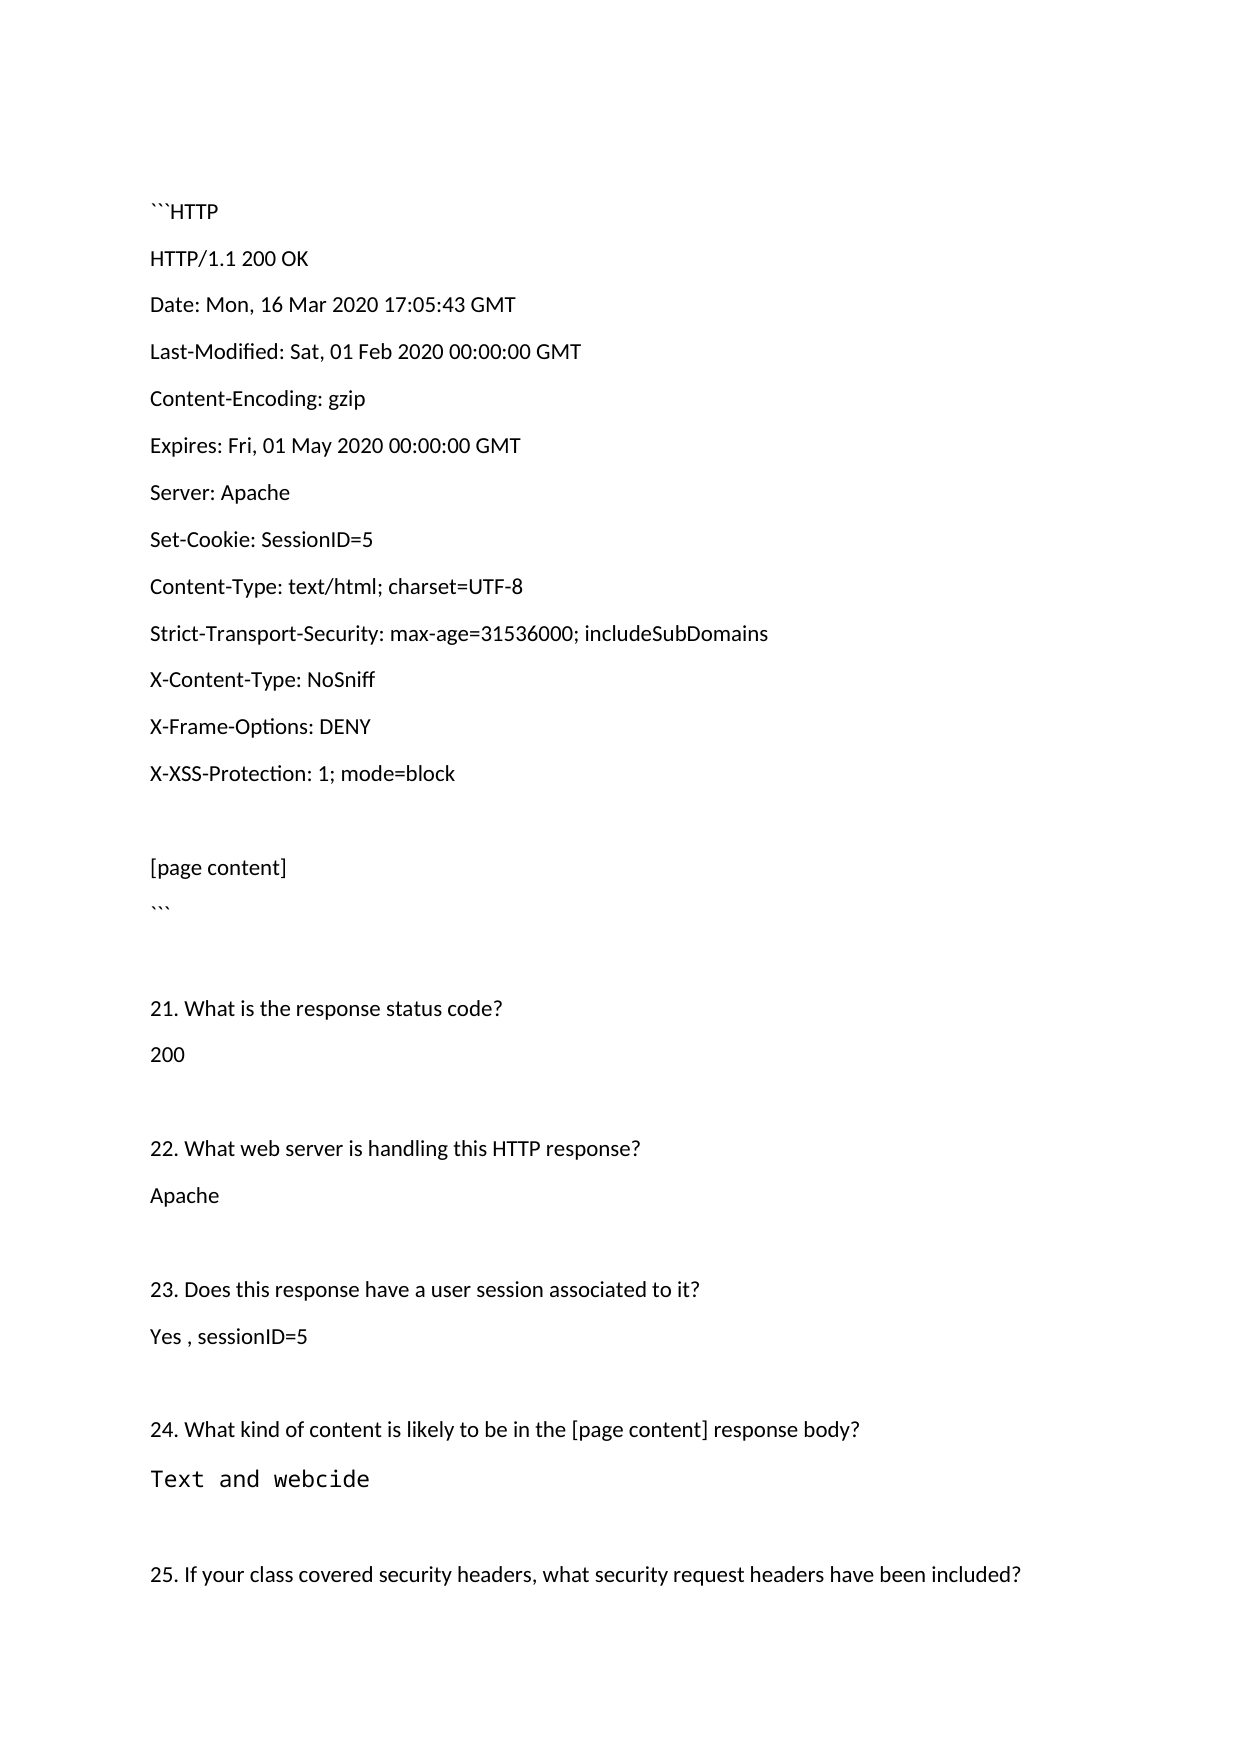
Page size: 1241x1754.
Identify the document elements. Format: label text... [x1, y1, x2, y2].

text Expires: Fri, 01 May 2020 00:00:00 GMT [150, 431, 1090, 459]
text X-Frame-Options: DENY [150, 712, 1090, 741]
text [page content] [150, 853, 1090, 881]
text Strict-Transport-Security: max-age=31536000; includeSubDomains [150, 619, 1090, 647]
text HTTP/1.1 200 OK [150, 244, 1090, 272]
text X-Content-Type: NoSniff [150, 666, 1090, 694]
text 23. Does this response have a user session associated to it? [150, 1275, 1090, 1303]
text 24. What kind of content is likely to be in the [page content] response body? [150, 1416, 1090, 1444]
text Date: Mon, 16 Mar 2020 17:05:43 GMT [150, 291, 1090, 319]
text X-XSS-Protection: 1; mode=block [150, 759, 1090, 787]
text Text and webcide [150, 1462, 1090, 1494]
text 21. What is the response status code? [150, 994, 1090, 1022]
text Last-Modified: Sat, 01 Feb 2020 00:00:00 GMT [150, 337, 1090, 366]
text ```HTTP [150, 197, 1090, 225]
text Content-Encoding: gzip [150, 384, 1090, 412]
text Yes , sessionID=5 [150, 1322, 1090, 1350]
text 22. What web server is handling this HTTP response? [150, 1134, 1090, 1162]
text 200 [150, 1041, 1090, 1069]
text Server: Apache [150, 478, 1090, 506]
text 25. If your class covered security headers, what security request headers have been included? [150, 1560, 1090, 1588]
text Content-Type: text/html; charset=UTF-8 [150, 572, 1090, 600]
text Set-Cookie: SessionID=5 [150, 525, 1090, 553]
text ``` [150, 900, 1090, 928]
text Apache [150, 1181, 1090, 1209]
